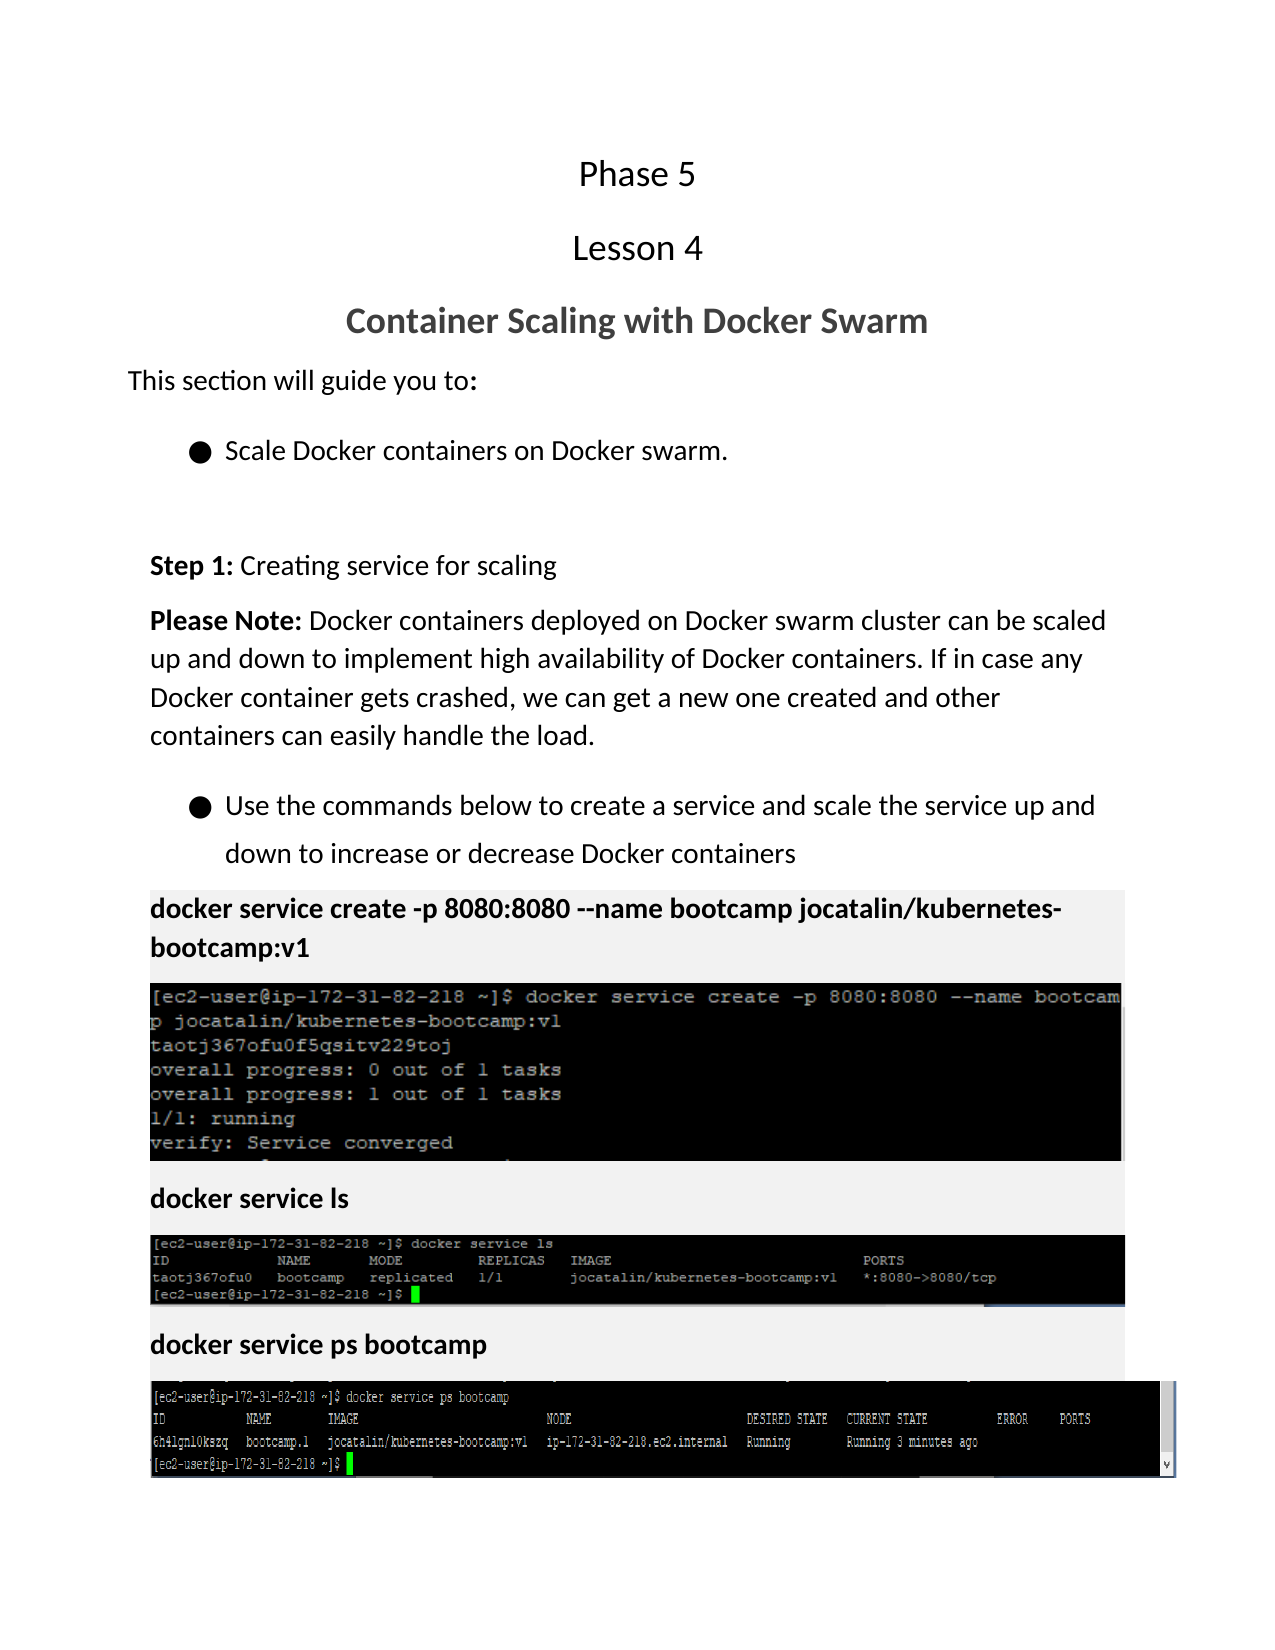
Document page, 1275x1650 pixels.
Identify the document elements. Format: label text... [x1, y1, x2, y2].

text Lesson 4 [150, 223, 1125, 269]
list Use the commands below to create a service and scale the service up and down to increase or decrease Docker containers [187, 773, 1125, 871]
picture [150, 1381, 1177, 1478]
text Please Note: Docker containers deployed on Docker swarm cluster can be scaled up and down to implement high availability of Docker containers. If in case any Docker container gets crashed, we can get a new one created and other containers can easily handle the load. [150, 602, 1125, 753]
text This section will guide you to: [75, 362, 1125, 398]
text Container Scaling with Docker Swarm [150, 297, 1125, 343]
text docker service ps bootcamp [150, 1326, 1125, 1361]
picture [150, 1235, 1125, 1307]
text docker service ls [150, 1180, 1125, 1215]
list Scale Docker containers on Docker swarm. [187, 417, 1125, 477]
text Phase 5 [150, 150, 1125, 196]
text Step 1: Creating service for scaling [150, 547, 1125, 583]
text docker service create -p 8080:8080 --name bootcamp jocatalin/kubernetes-bootcamp:v1 [150, 890, 1125, 964]
picture [150, 983, 1125, 1161]
